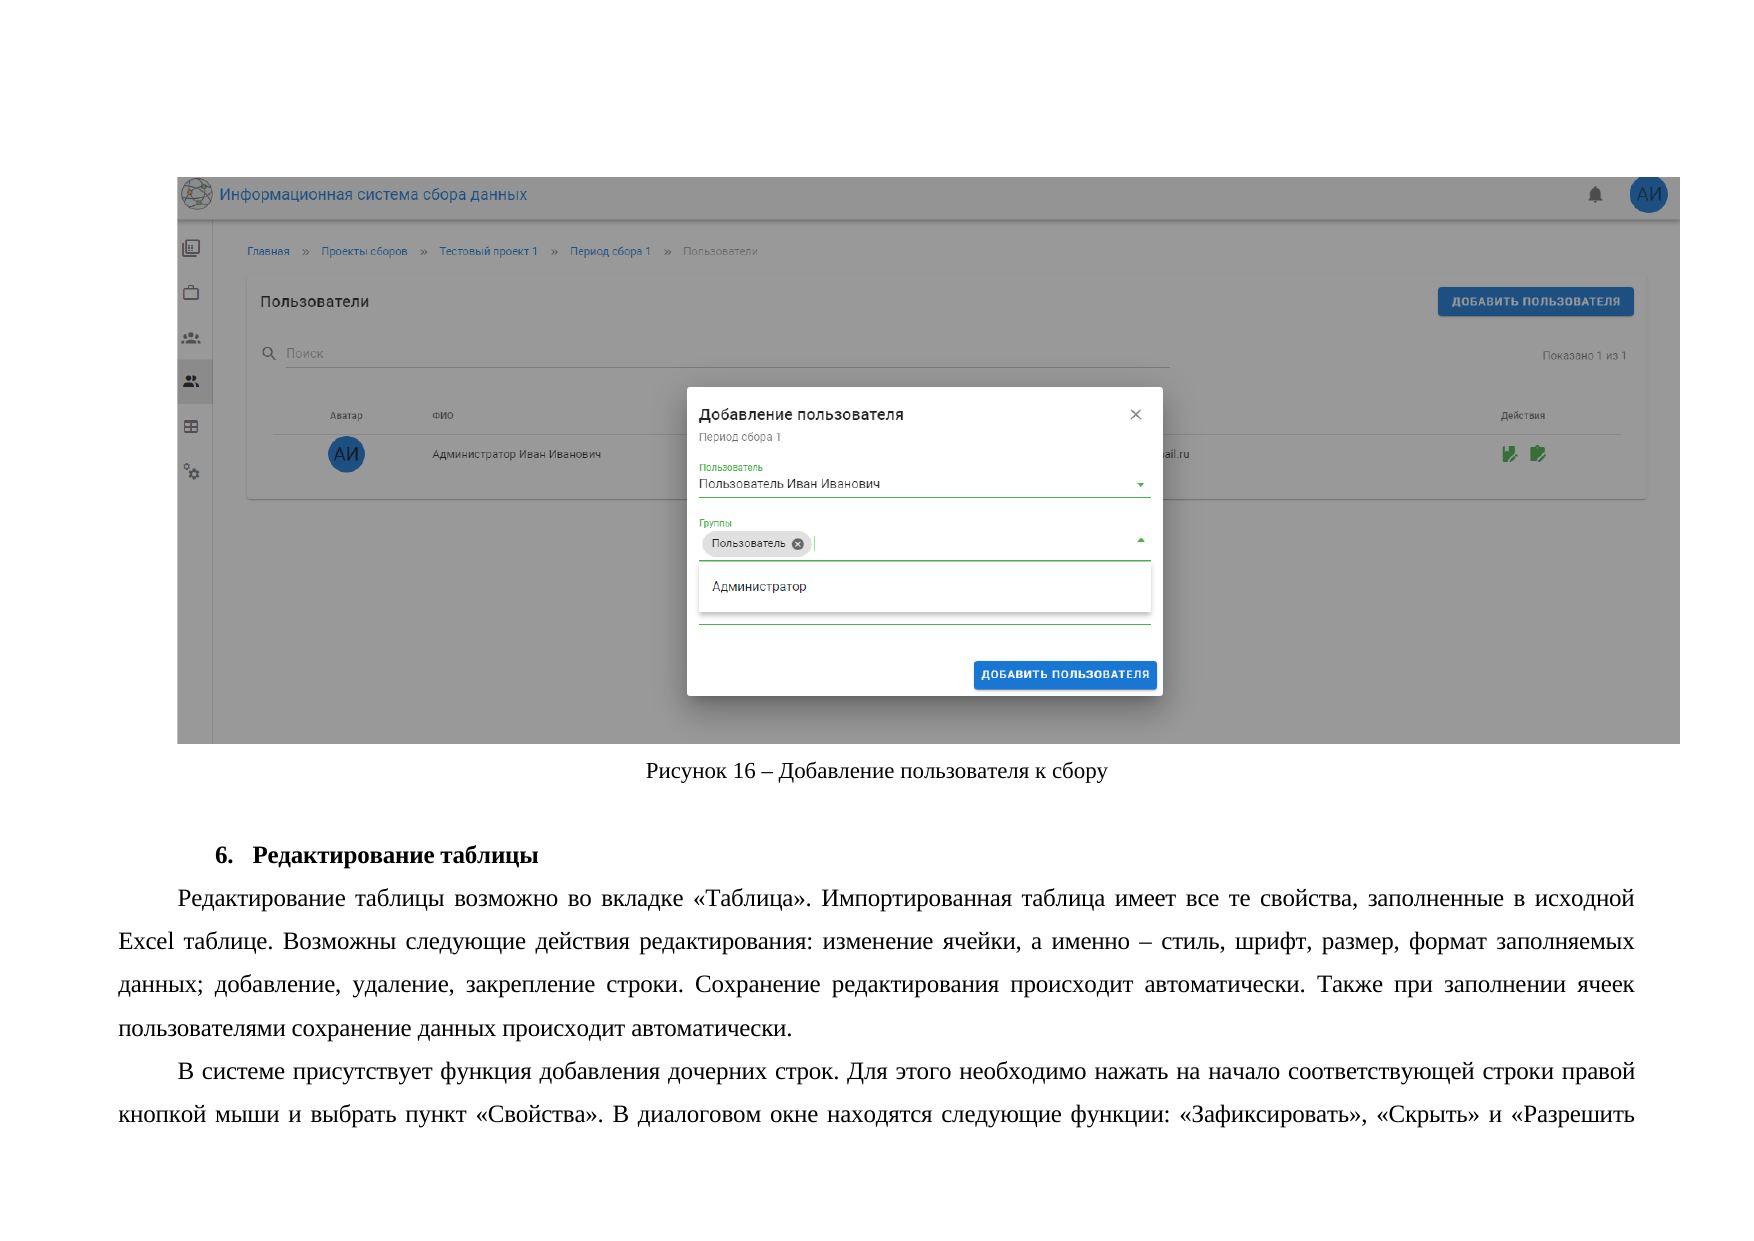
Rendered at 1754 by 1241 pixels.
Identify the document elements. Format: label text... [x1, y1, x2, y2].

text Редактирование таблицы возможно во вкладке «Таблица». Импортированная таблица имеет все те свойства, заполненные в исходной Excel таблице. Возможны следующие действия редактирования: изменение ячейки, а именно – стиль, шрифт, размер, формат заполняемых данных; добавление, удаление, закрепление строки. Сохранение редактирования происходит автоматически. Также при заполнении ячеек пользователями сохранение данных происходит автоматически. [118, 883, 1636, 1041]
list Редактирование таблицы [215, 840, 1636, 869]
picture [177, 177, 1680, 744]
text Рисунок 16 – Добавление пользователя к сбору [118, 758, 1636, 784]
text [118, 1056, 1636, 1128]
